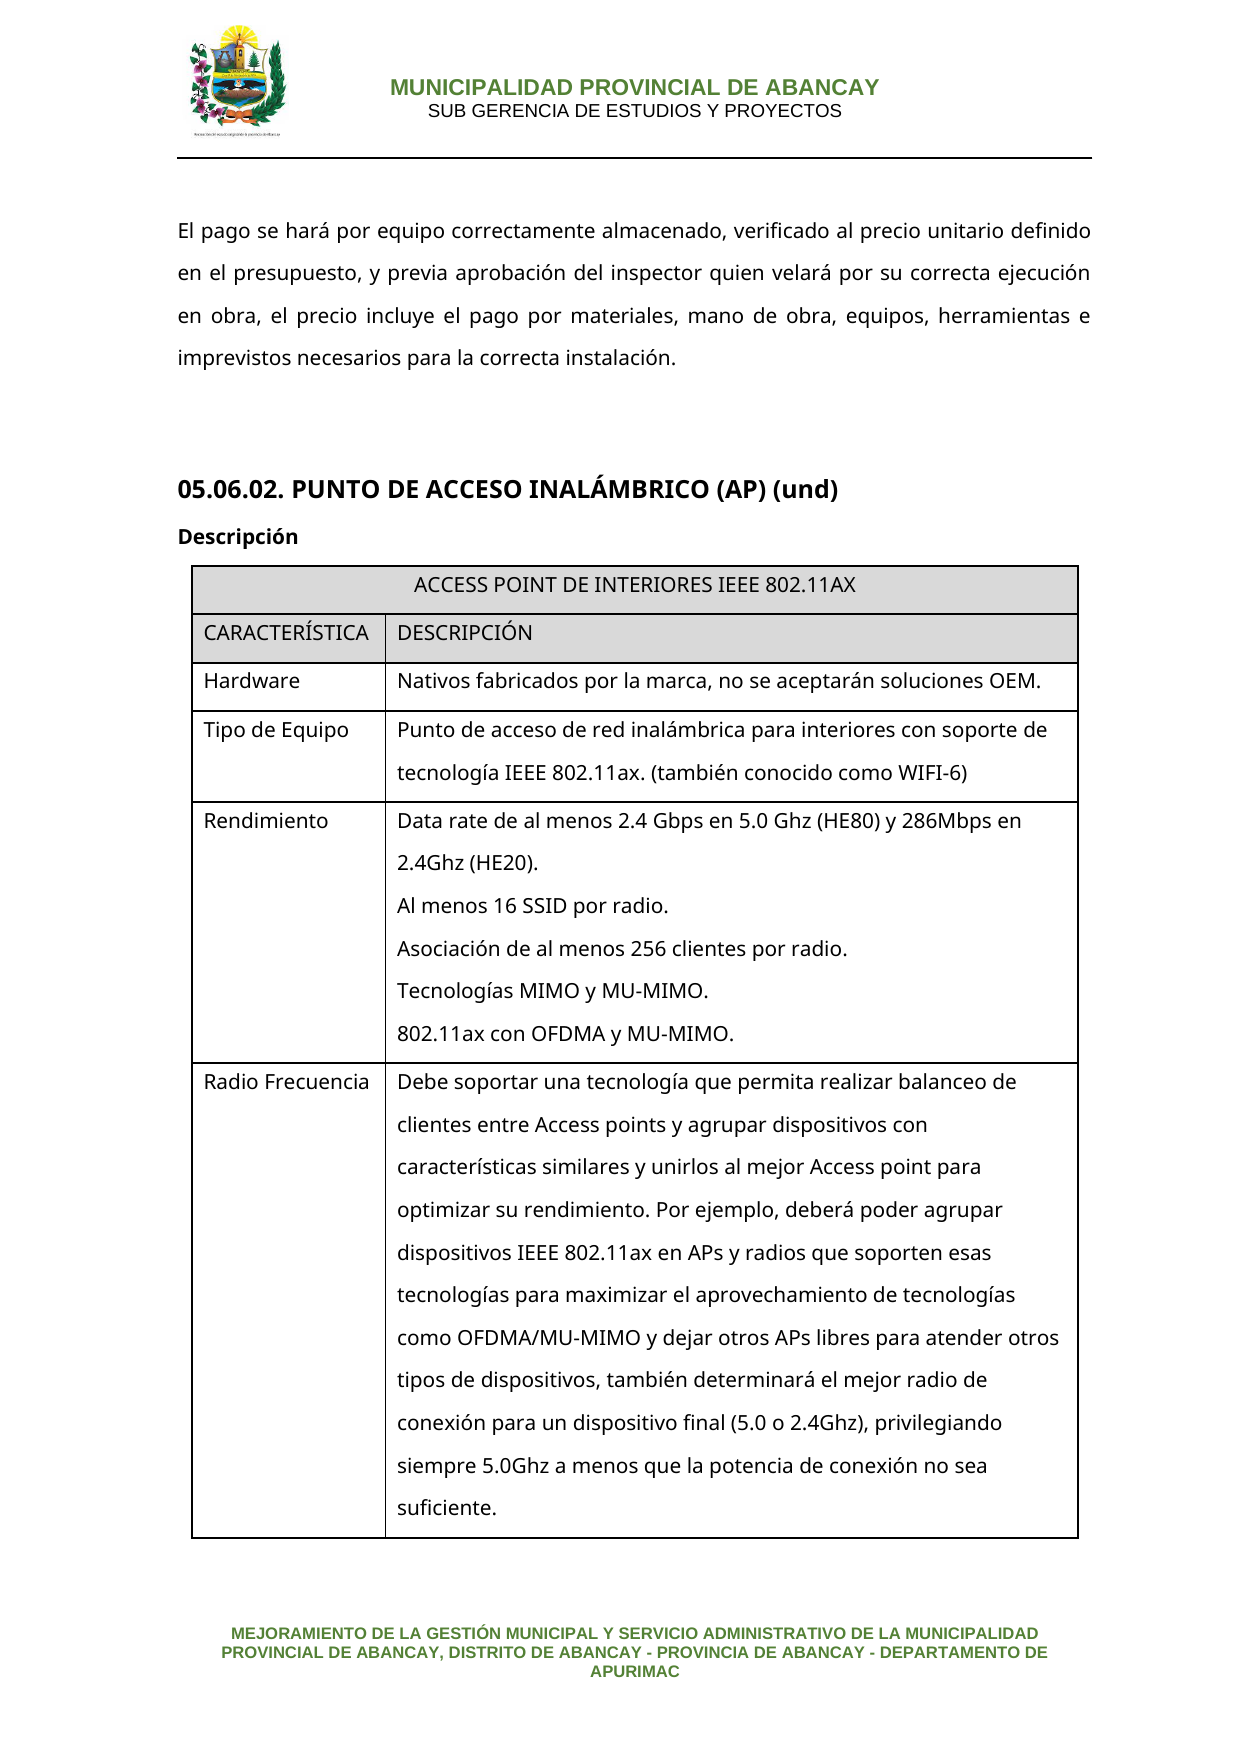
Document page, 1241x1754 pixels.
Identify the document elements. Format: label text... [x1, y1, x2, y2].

table_cell DESCRIPCIÓN [386, 615, 1077, 662]
table_cell Data rate de al menos 2.4 Gbps en 5.0 Ghz (HE80) y 286Mbps en 2.4Ghz (HE20). Al menos 16 SSID por radio. Asociación de al menos 256 clientes por radio. Tecnologías MIMO y MU-MIMO. 802.11ax con OFDMA y MU-MIMO. [386, 803, 1077, 1062]
table_cell Nativos fabricados por la marca, no se aceptarán soluciones OEM. [386, 664, 1077, 710]
text PUNTO DE ACCESO INALÁMBRICO (AP) (und) [177, 471, 1092, 505]
table_cell Radio Frecuencia [193, 1064, 385, 1537]
table_header ACCESS POINT DE INTERIORES IEEE 802.11AX [193, 567, 1077, 613]
picture [177, 25, 290, 141]
table_cell Hardware [193, 664, 385, 710]
table_cell Punto de acceso de red inalámbrica para interiores con soporte de tecnología IEEE 802.11ax. (también conocido como WIFI-6) [386, 712, 1077, 801]
text Descripción [177, 522, 1092, 551]
table_cell CARACTERÍSTICA [193, 615, 385, 662]
table_cell Rendimiento [193, 803, 385, 1062]
table_cell Tipo de Equipo [193, 712, 385, 801]
text El pago se hará por equipo correctamente almacenado, verificado al precio unitario definido en el presupuesto, y previa aprobación del inspector quien velará por su correcta ejecución en obra, el precio incluye el pago por materiales, mano de obra, equipos, herramientas e imprevistos necesarios para la correcta instalación. [177, 216, 1092, 372]
